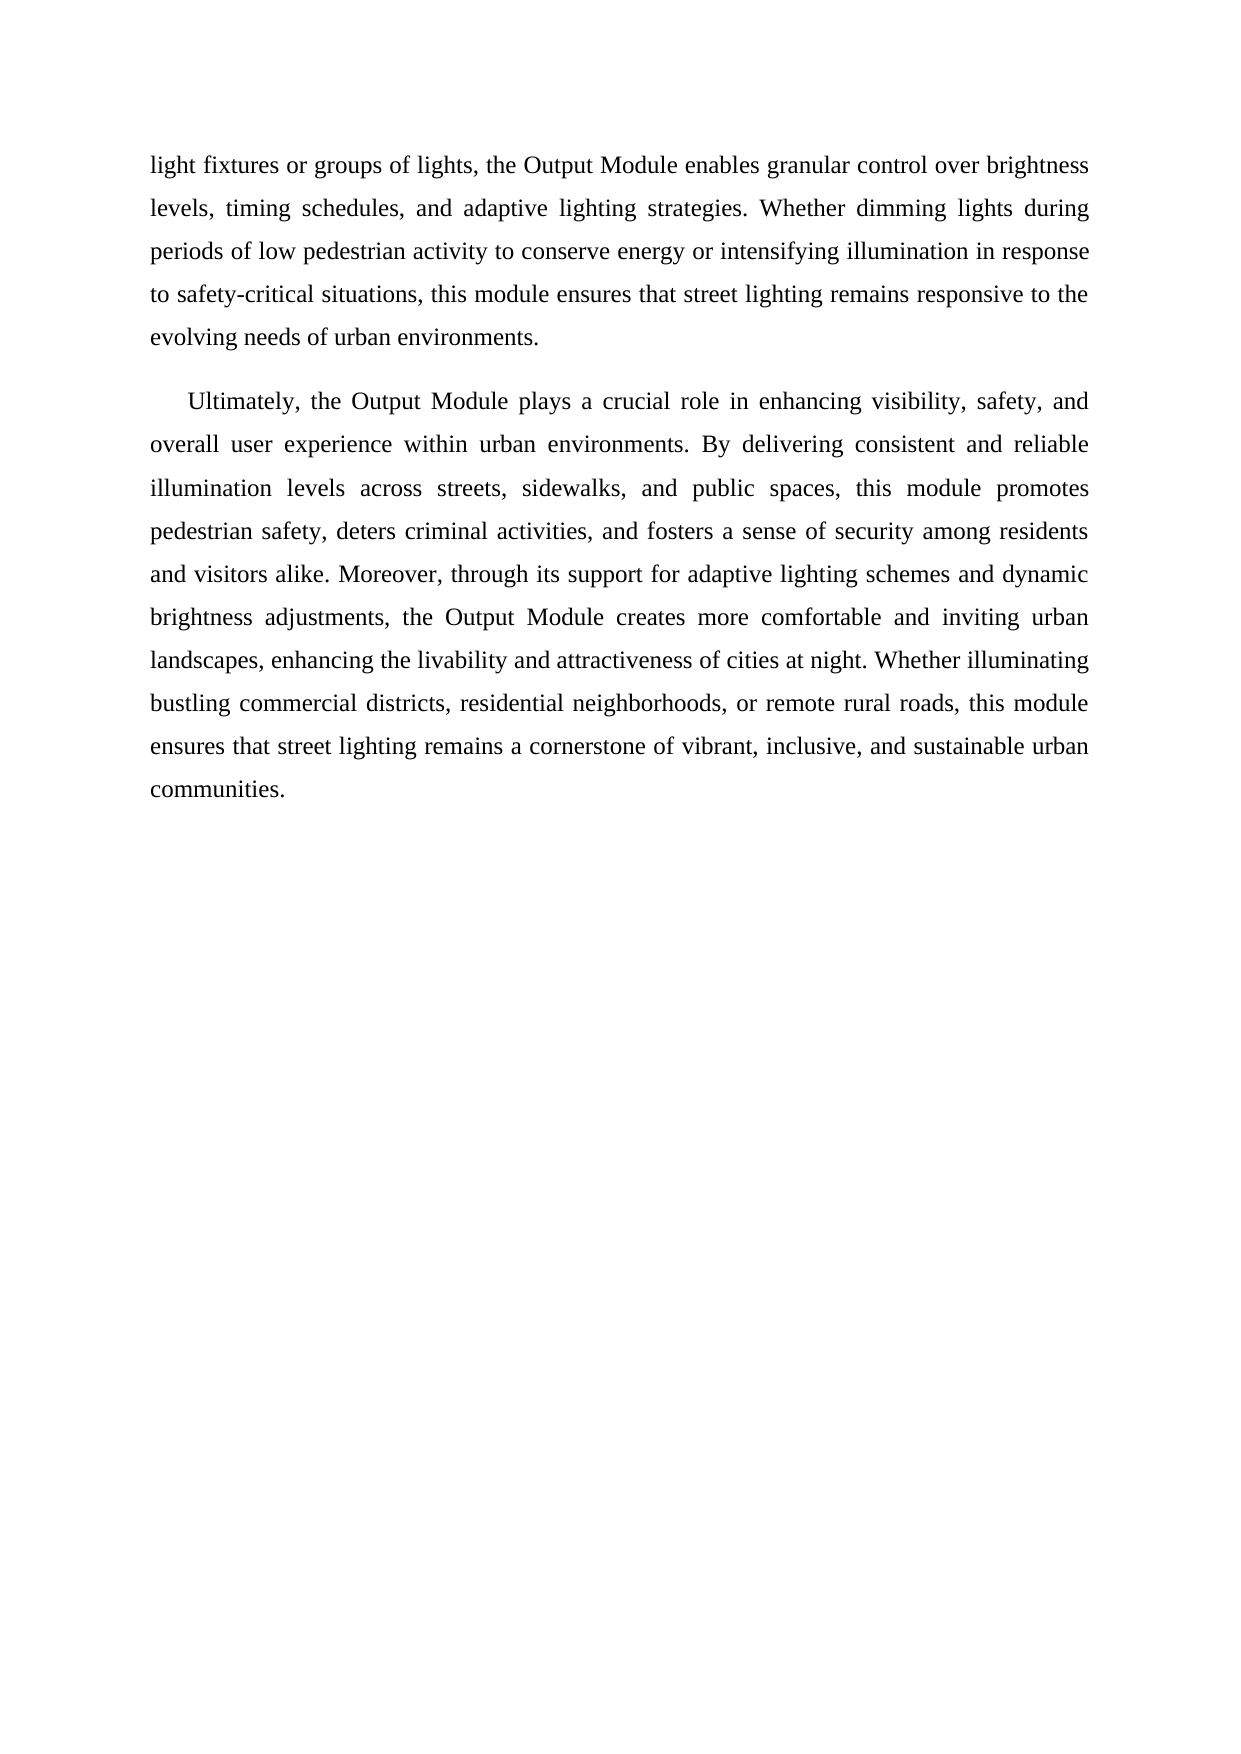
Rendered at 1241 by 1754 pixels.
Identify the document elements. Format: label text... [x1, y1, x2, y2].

text Ultimately, the Output Module plays a crucial role in enhancing visibility, safety, and overall user experience within urban environments. By delivering consistent and reliable illumination levels across streets, sidewalks, and public spaces, this module promotes pedestrian safety, deters criminal activities, and fosters a sense of security among residents and visitors alike. Moreover, through its support for adaptive lighting schemes and dynamic brightness adjustments, the Output Module creates more comfortable and inviting urban landscapes, enhancing the livability and attractiveness of cities at night. Whether illuminating bustling commercial districts, residential neighborhoods, or remote rural roads, this module ensures that street lighting remains a cornerstone of vibrant, inclusive, and sustainable urban communities. [150, 386, 1090, 803]
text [150, 150, 1090, 351]
